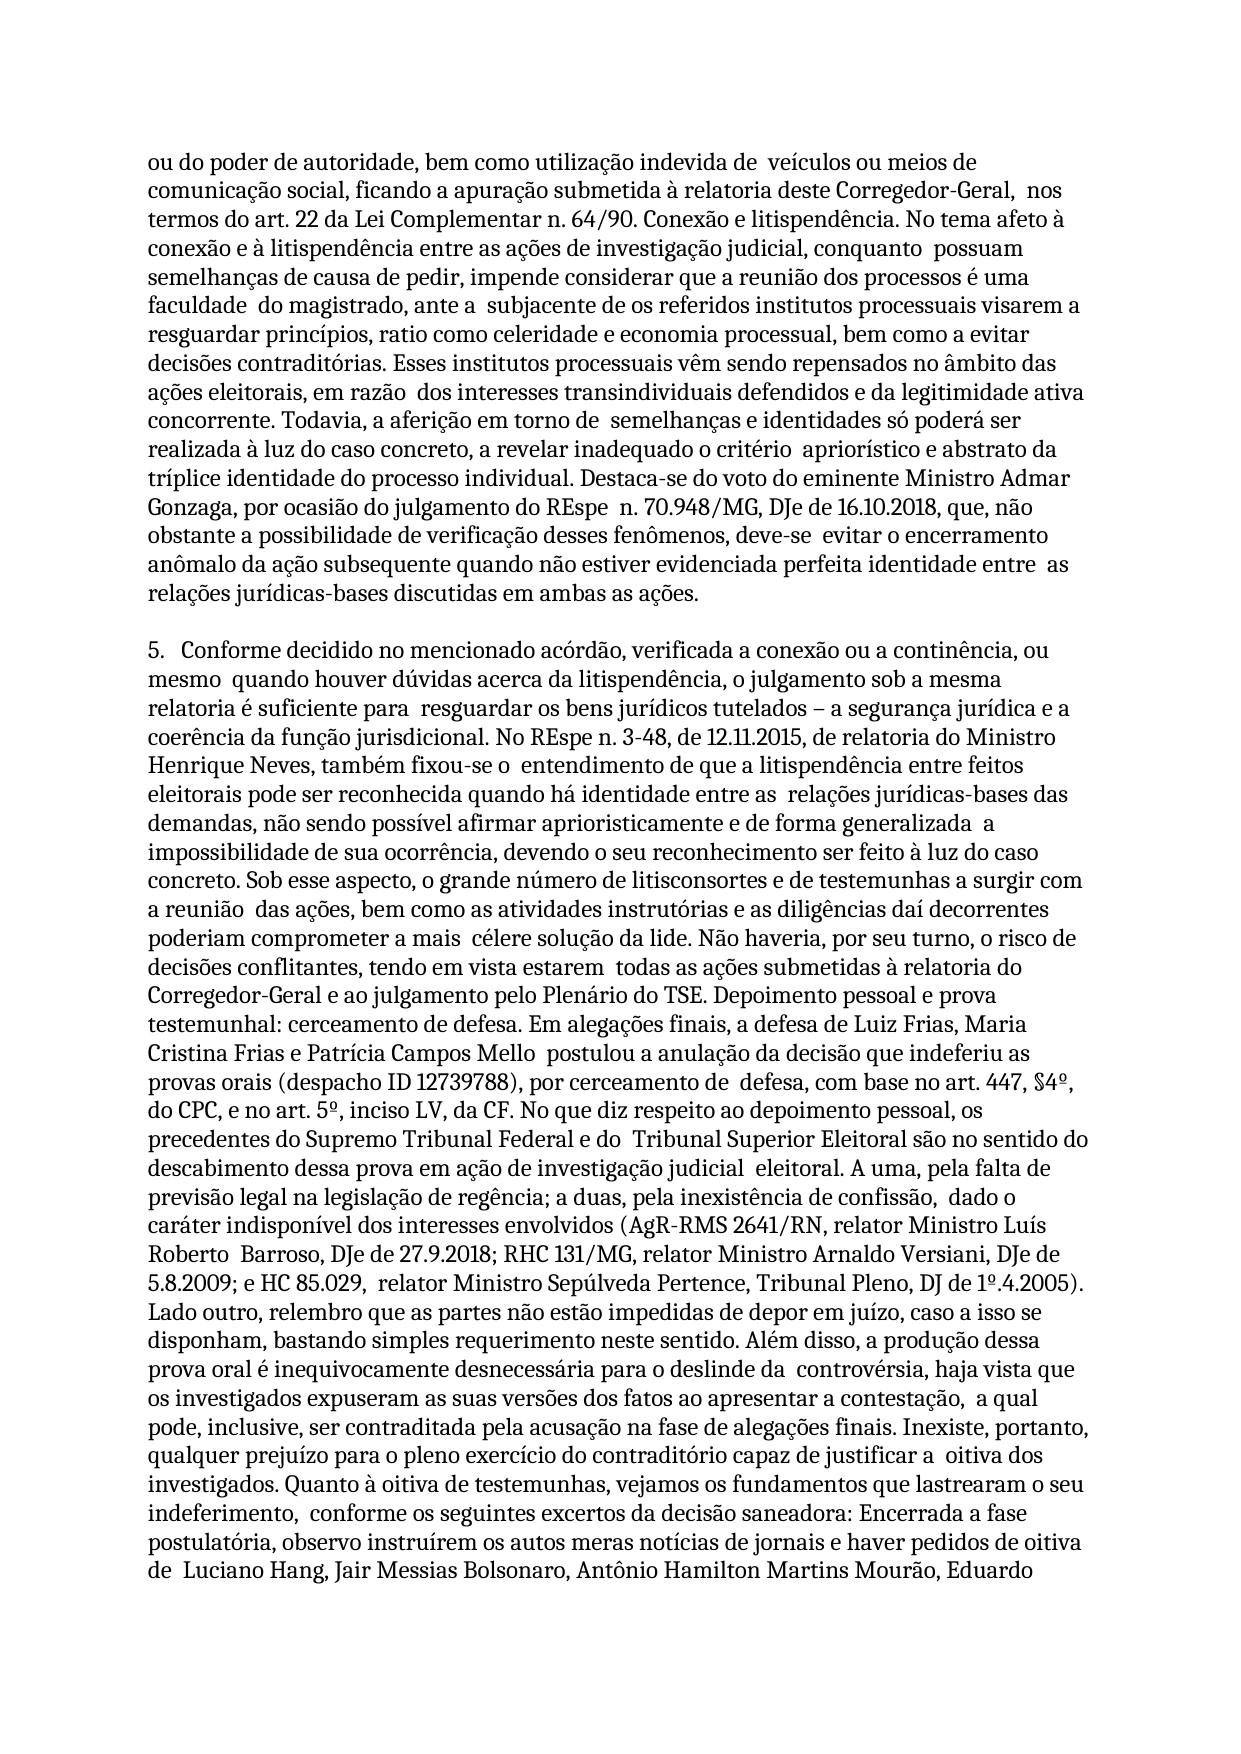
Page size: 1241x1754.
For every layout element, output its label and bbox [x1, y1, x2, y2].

text [148, 148, 1093, 608]
text [148, 636, 1093, 1585]
